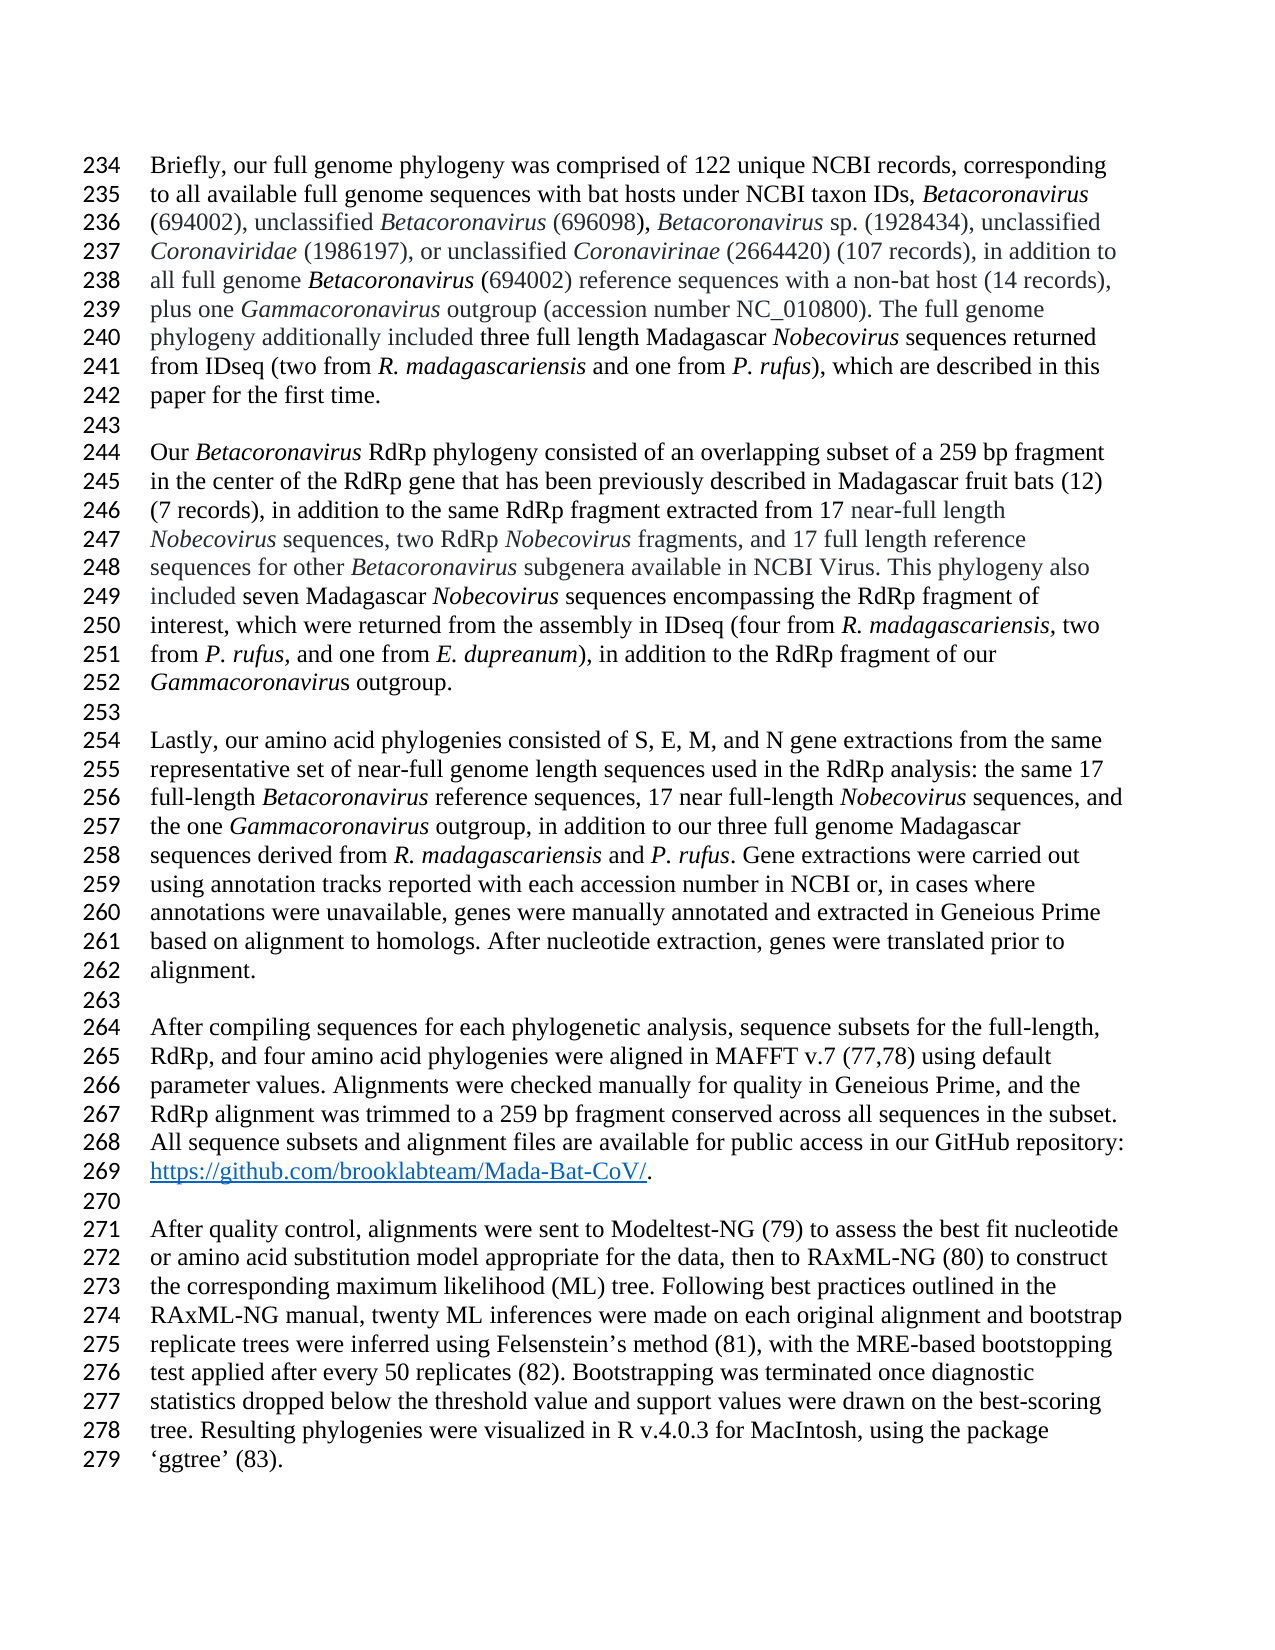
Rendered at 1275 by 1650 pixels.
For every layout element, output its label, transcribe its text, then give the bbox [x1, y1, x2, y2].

text After quality control, alignments were sent to Modeltest-NG to assess the best fit nucleotide or amino acid substitution model appropriate for the data, then to RAxML-NG to construct the corresponding maximum likelihood (ML) tree. Following best practices outlined in the RAxML-NG manual, twenty ML inferences were made on each original alignment and bootstrap replicate trees were inferred using Felsenstein’s method , with the MRE-based bootstopping test applied after every 50 replicates . Bootstrapping was terminated once diagnostic statistics dropped below the threshold value and support values were drawn on the best-scoring tree. Resulting phylogenies were visualized in R v.4.0.3 for MacIntosh, using the package ‘ggtree’ . [150, 1214, 1125, 1472]
text Briefly, our full genome phylogeny was comprised of 122 unique NCBI records, corresponding to all available full genome sequences with bat hosts under NCBI taxon IDs, Betacoronavirus (694002), unclassified Betacoronavirus (696098), Betacoronavirus sp. (1928434), unclassified Coronaviridae (1986197), or unclassified Coronavirinae (2664420) (107 records), in addition to all full genome Betacoronavirus (694002) reference sequences with a non-bat host (14 records), plus one Gammacoronavirus outgroup (accession number NC_010800). The full genome phylogeny additionally included three full length Madagascar Nobecovirus sequences returned from IDseq (two from R. madagascariensis and one from P. rufus), which are described in this paper for the first time. [150, 150, 1125, 409]
text After compiling sequences for each phylogenetic analysis, sequence subsets for the full-length, RdRp, and four amino acid phylogenies were aligned in MAFFT v.7 using default parameter values. Alignments were checked manually for quality in Geneious Prime, and the RdRp alignment was trimmed to a 259 bp fragment conserved across all sequences in the subset. All sequence subsets and alignment files are available for public access in our GitHub repository: https://github.com/brooklabteam/Mada-Bat-CoV/. [150, 1012, 1125, 1185]
text Our Betacoronavirus RdRp phylogeny consisted of an overlapping subset of a 259 bp fragment in the center of the RdRp gene that has been previously described in Madagascar fruit bats (7 records), in addition to the same RdRp fragment extracted from 17 near-full length Nobecovirus sequences, two RdRp Nobecovirus fragments, and 17 full length reference sequences for other Betacoronavirus subgenera available in NCBI Virus. This phylogeny also included seven Madagascar Nobecovirus sequences encompassing the RdRp fragment of interest, which were returned from the assembly in IDseq (four from R. madagascariensis, two from P. rufus, and one from E. dupreanum), in addition to the RdRp fragment of our Gammacoronavirus outgroup. [150, 437, 1125, 696]
text Lastly, our amino acid phylogenies consisted of S, E, M, and N gene extractions from the same representative set of near-full genome length sequences used in the RdRp analysis: the same 17 full-length Betacoronavirus reference sequences, 17 near full-length Nobecovirus sequences, and the one Gammacoronavirus outgroup, in addition to our three full genome Madagascar sequences derived from R. madagascariensis and P. rufus. Gene extractions were carried out using annotation tracks reported with each accession number in NCBI or, in cases where annotations were unavailable, genes were manually annotated and extracted in Geneious Prime based on alignment to homologs. After nucleotide extraction, genes were translated prior to alignment. [150, 725, 1125, 984]
